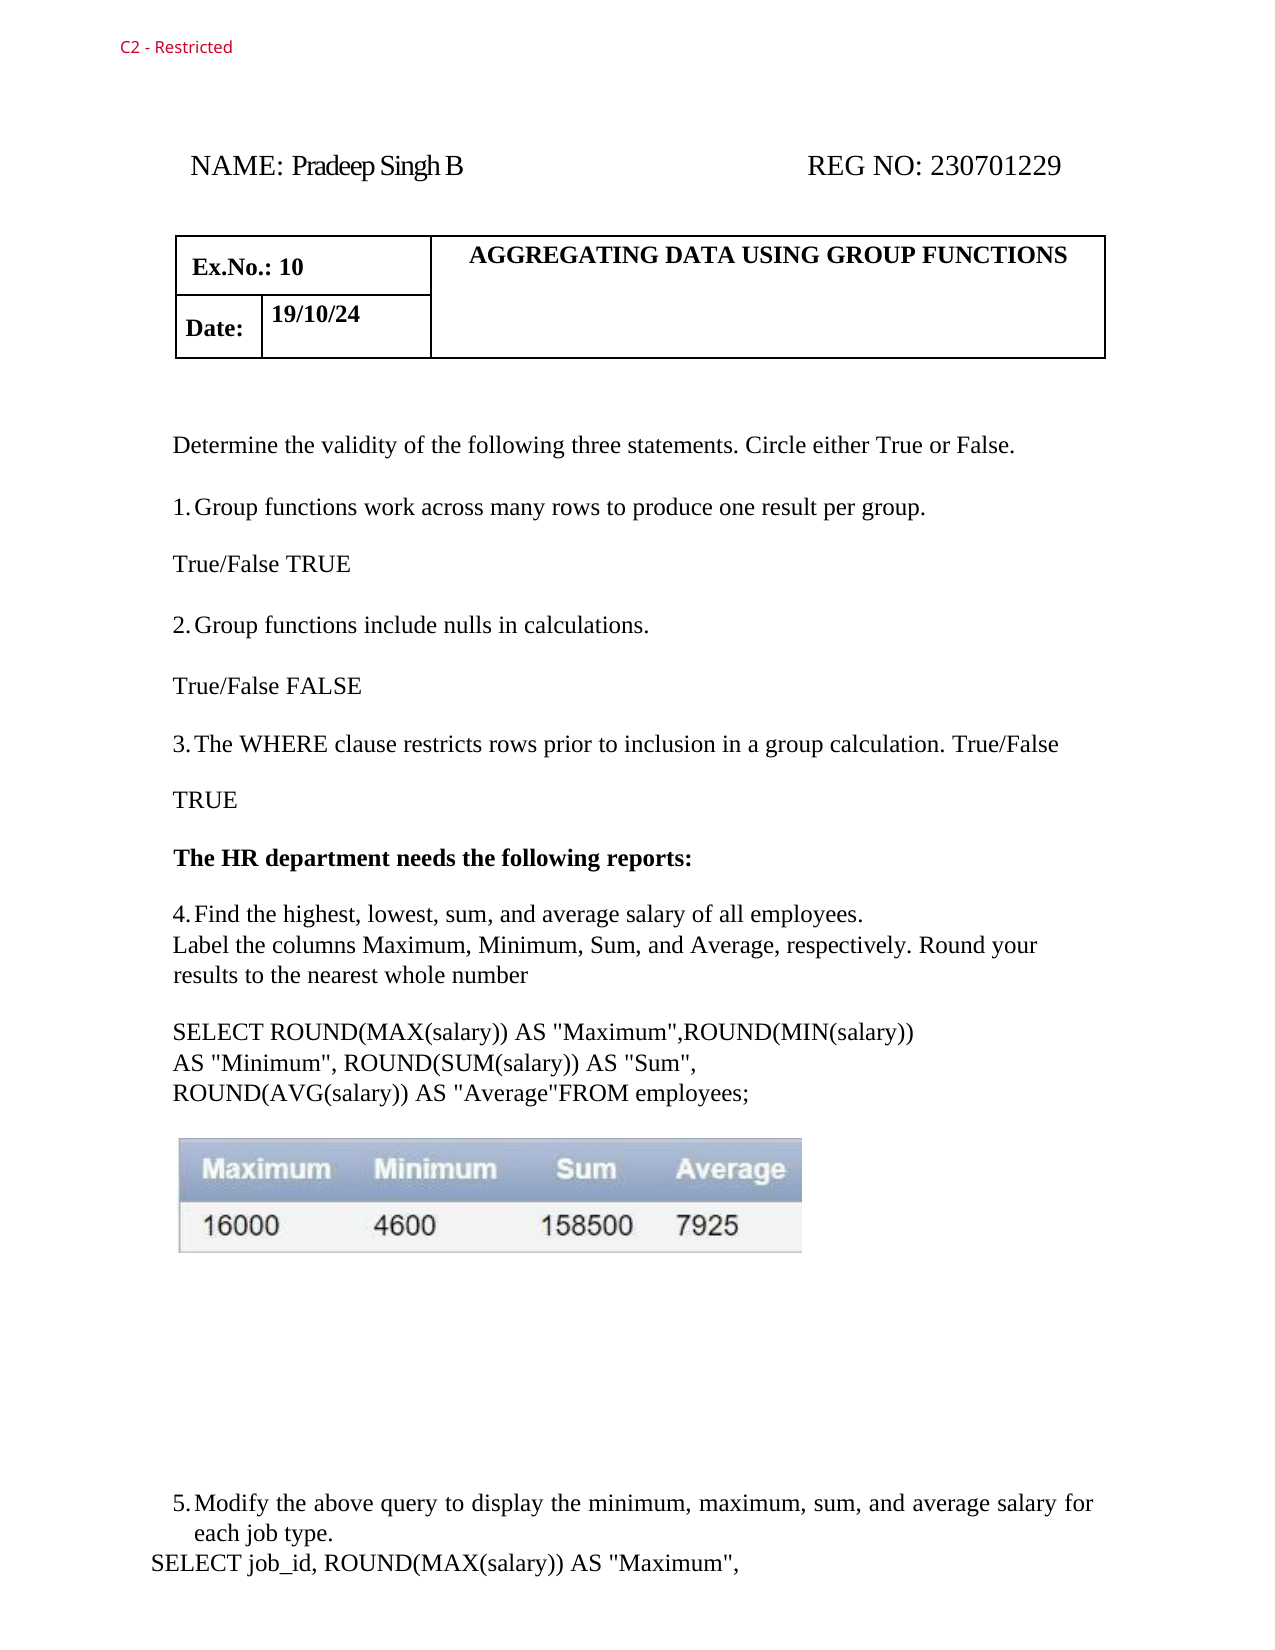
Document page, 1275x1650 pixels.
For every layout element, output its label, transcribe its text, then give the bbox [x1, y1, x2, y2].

text Label the columns Maximum, Minimum, Sum, and Average, respectively. Round your results to the nearest whole number [172, 930, 1091, 989]
table_header AGGREGATING DATA USING GROUP FUNCTIONS [432, 237, 1104, 357]
title NAME: Pradeep Singh B REG NO: 230701229 [190, 148, 1162, 182]
picture [176, 1138, 802, 1253]
table_cell 19/10/24 [263, 296, 430, 357]
text SELECT job_id, ROUND(MAX(salary)) AS "Maximum", [151, 1548, 1162, 1577]
table_cell Date: [177, 296, 261, 357]
list Group functions include nulls in calculations. True/False FALSE [172, 610, 761, 700]
list Group functions work across many rows to produce one result per group. True/False TRUE [172, 492, 1038, 578]
list The WHERE clause restricts rows prior to inclusion in a group calculation. True/False [172, 733, 1162, 757]
list Find the highest, lowest, sum, and average salary of all employees. [172, 899, 1162, 928]
text SELECT ROUND(MAX(salary)) AS "Maximum",ROUND(MIN(salary)) AS "Minimum", ROUND(SUM(salary)) AS "Sum", ROUND(AVG(salary)) AS "Average"FROM employees; [172, 1017, 916, 1107]
text The HR department needs the following reports: [173, 843, 1162, 872]
table_header Ex.No.: 10 [177, 237, 430, 293]
list Modify the above query to display the minimum, maximum, sum, and average salary for each job type. [172, 1488, 1096, 1547]
text Determine the validity of the following three statements. Circle either True or False. [172, 430, 1162, 459]
text TRUE [172, 785, 1162, 814]
